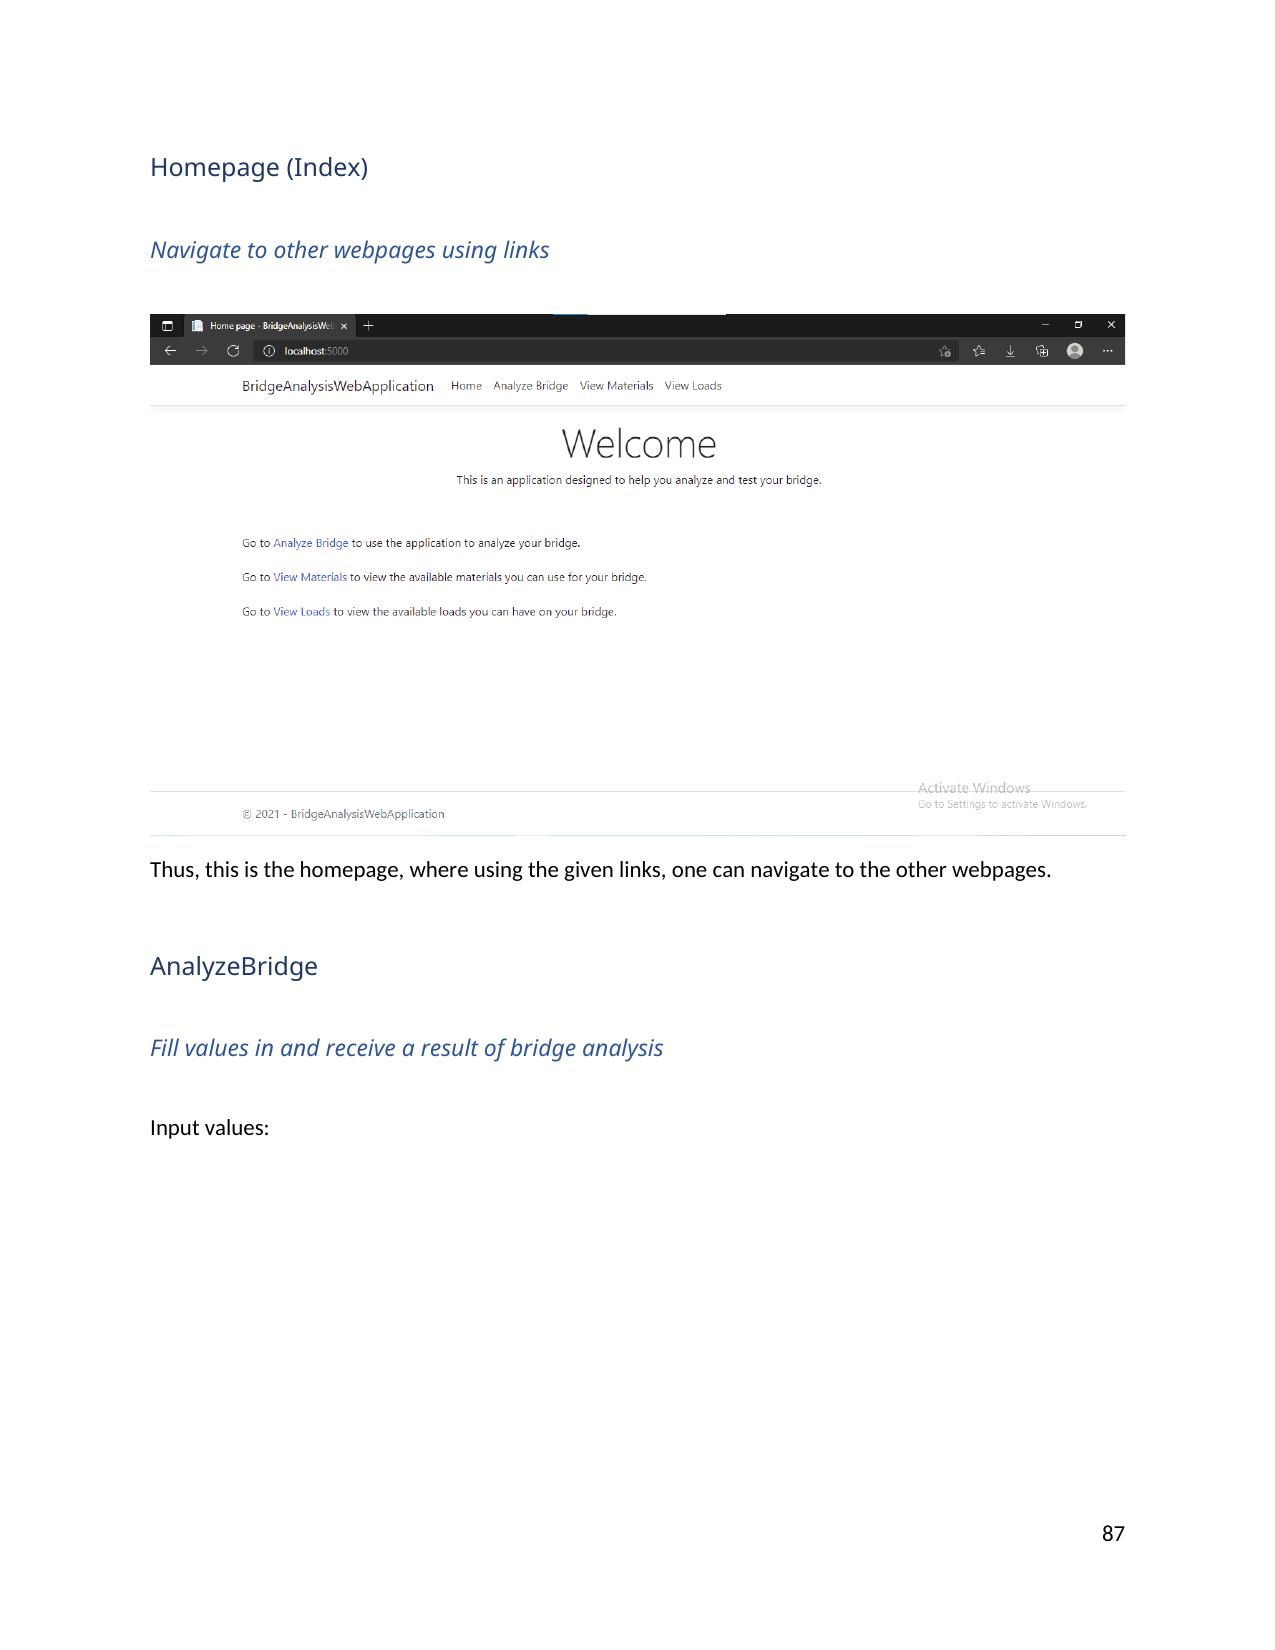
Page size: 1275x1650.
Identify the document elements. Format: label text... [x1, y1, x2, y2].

subtitle AnalyzeBridge [150, 949, 1125, 983]
subtitle Navigate to other webpages using links [150, 234, 1125, 265]
text Input values: [150, 1113, 1125, 1141]
picture [150, 314, 1125, 836]
text Thus, this is the homepage, where using the given links, one can navigate to the other webpages. [150, 855, 1125, 883]
subtitle Fill values in and receive a result of bridge analysis [150, 1032, 1125, 1063]
subtitle Homepage (Index) [150, 150, 1125, 184]
